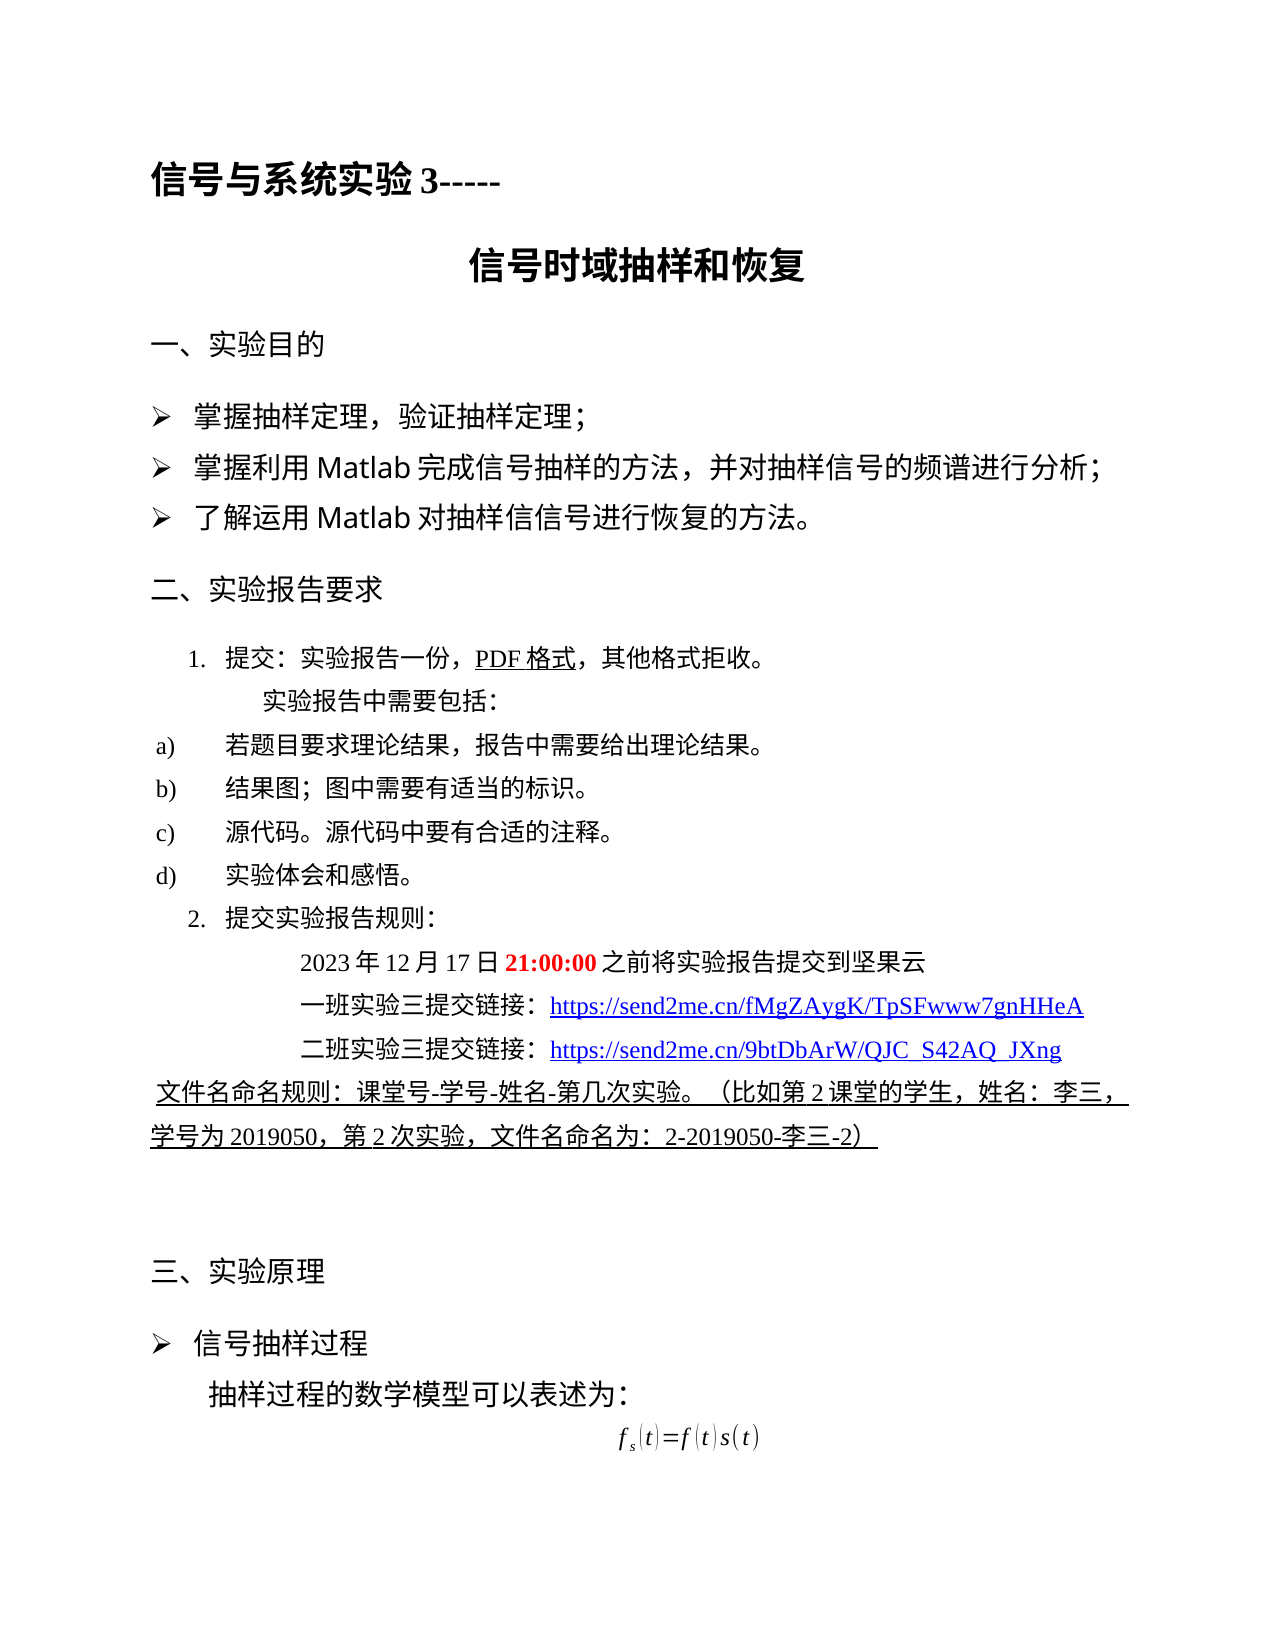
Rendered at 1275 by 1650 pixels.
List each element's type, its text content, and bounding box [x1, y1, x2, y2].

list 掌握利用Matlab完成信号抽样的方法，并对抽样信号的频谱进行分析； [150, 444, 1125, 487]
list 提交实验报告规则： [187, 899, 1125, 935]
list 实验体会和感悟。 [150, 855, 1125, 892]
list 了解运用Matlab对抽样信信号进行恢复的方法。 [150, 495, 1125, 537]
list 掌握抽样定理，验证抽样定理； [150, 393, 1125, 436]
list 若题目要求理论结果，报告中需要给出理论结果。 [150, 725, 1125, 761]
text 一、实验目的 [150, 322, 1125, 364]
text 抽样过程的数学模型可以表述为： [150, 1371, 1125, 1413]
list 源代码。源代码中要有合适的注释。 [150, 812, 1125, 848]
text 二班实验三提交链接：https://send2me.cn/9btDbArW/QJC_S42AQ_JXng [225, 1029, 1125, 1065]
text 一班实验三提交链接：https://send2me.cn/fMgZAygK/TpSFwww7gnHHeA [225, 986, 1125, 1022]
text 实验报告中需要包括： [262, 682, 1125, 718]
text 信号时域抽样和恢复 [150, 236, 1125, 290]
list 实验报告要求 [150, 567, 1125, 609]
text 文件名命名规则：课堂号-学号-姓名-第几次实验。（比如第2课堂的学生，姓名：李三，学号为2019050，第2次实验，文件名命名为：2-2019050-李三-2） [150, 1073, 1125, 1152]
text 2023年12月17日21:00:00之前将实验报告提交到坚果云 [225, 942, 1125, 978]
list 结果图；图中需要有适当的标识。 [150, 768, 1125, 805]
text 信号与系统实验3----- [150, 150, 1125, 204]
list 提交：实验报告一份，PDF格式，其他格式拒收。 [187, 638, 1125, 674]
list 实验原理 [150, 1249, 1125, 1291]
list 信号抽样过程 [150, 1320, 1125, 1363]
